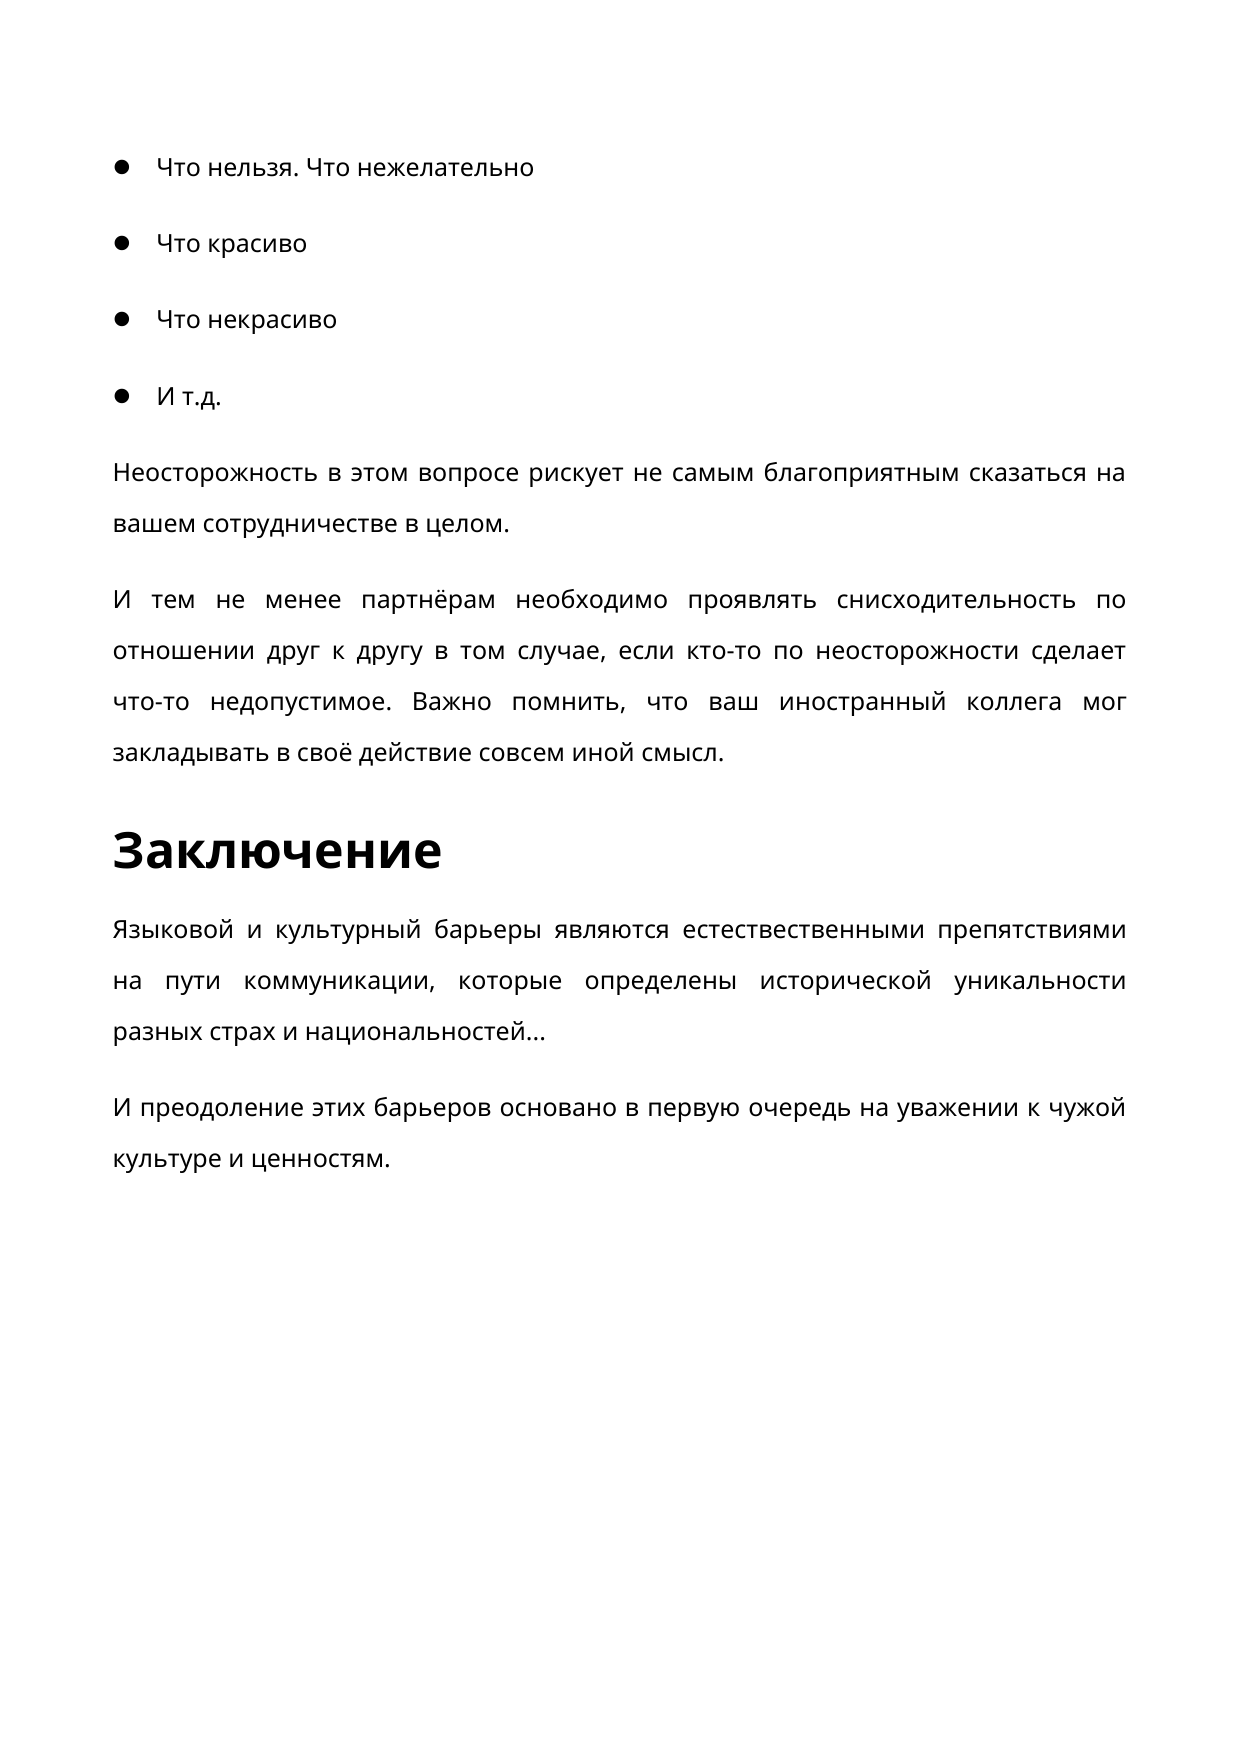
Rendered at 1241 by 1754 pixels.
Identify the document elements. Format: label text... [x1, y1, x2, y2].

list Неосторожность в этом вопросе рискует не самым благоприятным сказаться на вашем сотрудничестве в целом. [112, 454, 1128, 539]
list Что нельзя. Что нежелательно [112, 150, 1128, 184]
text И преодоление этих барьеров основано в первую очередь на уважении к чужой культуре и ценностям. [112, 1090, 1128, 1175]
list Что красиво [112, 226, 1128, 260]
list Что некрасиво [112, 302, 1128, 336]
text Языковой и культурный барьеры являются естествественными препятствиями на пути коммуникации, которые определены исторической уникальности разных страх и национальностей... [112, 912, 1128, 1048]
list И тем не менее партнёрам необходимо проявлять снисходительность по отношении друг к другу в том случае, если кто-то по неосторожности сделает что-то недопустимое. Важно помнить, что ваш иностранный коллега мог закладывать в своё действие совсем иной смысл. [112, 581, 1128, 768]
subtitle Заключение [112, 814, 1128, 883]
list И т.д. [112, 378, 1128, 412]
